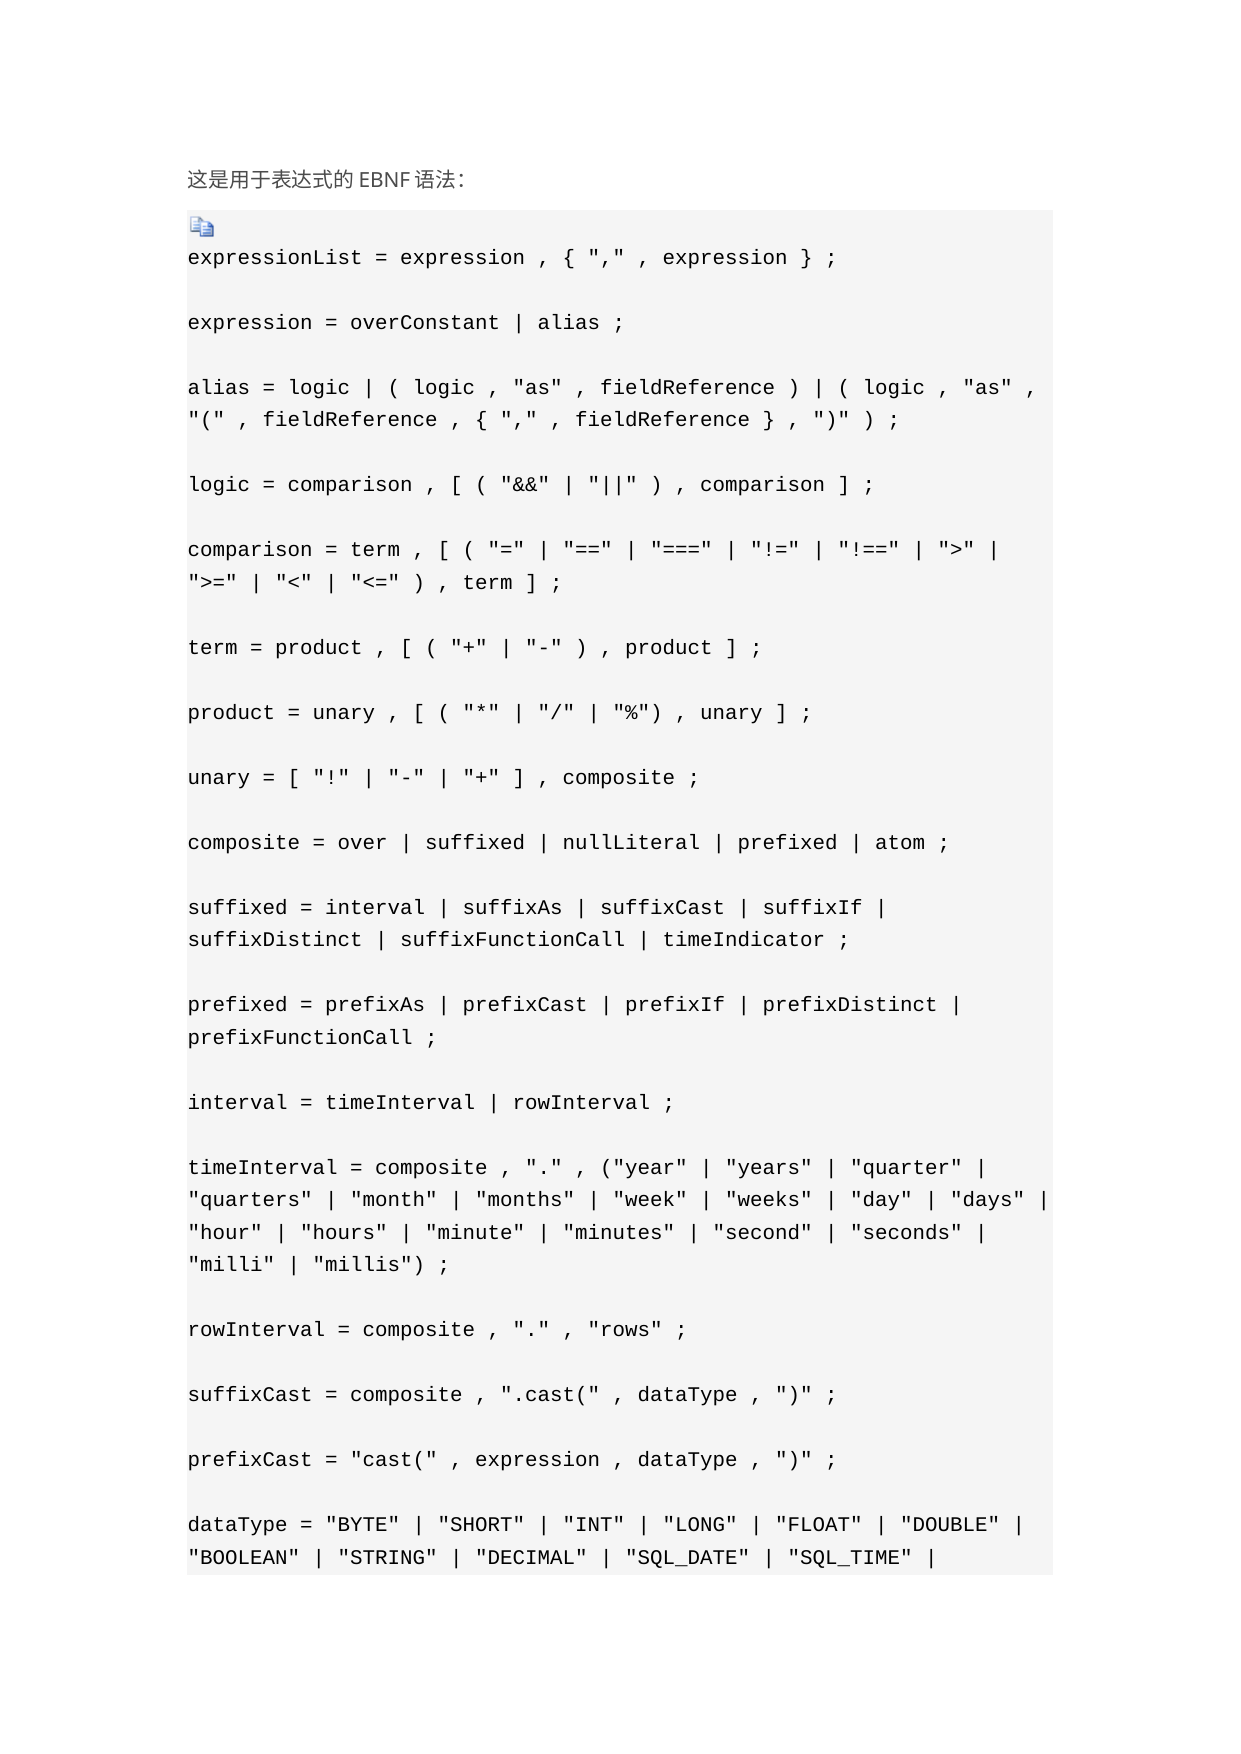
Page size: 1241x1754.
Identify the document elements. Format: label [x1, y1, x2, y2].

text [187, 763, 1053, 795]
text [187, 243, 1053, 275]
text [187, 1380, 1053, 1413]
picture [187, 210, 219, 242]
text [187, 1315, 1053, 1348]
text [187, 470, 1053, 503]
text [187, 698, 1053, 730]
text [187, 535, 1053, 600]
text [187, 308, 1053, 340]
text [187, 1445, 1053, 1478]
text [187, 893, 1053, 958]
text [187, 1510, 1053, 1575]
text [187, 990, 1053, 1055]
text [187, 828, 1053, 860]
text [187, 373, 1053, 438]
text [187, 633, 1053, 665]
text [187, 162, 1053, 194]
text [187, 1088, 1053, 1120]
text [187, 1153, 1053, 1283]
